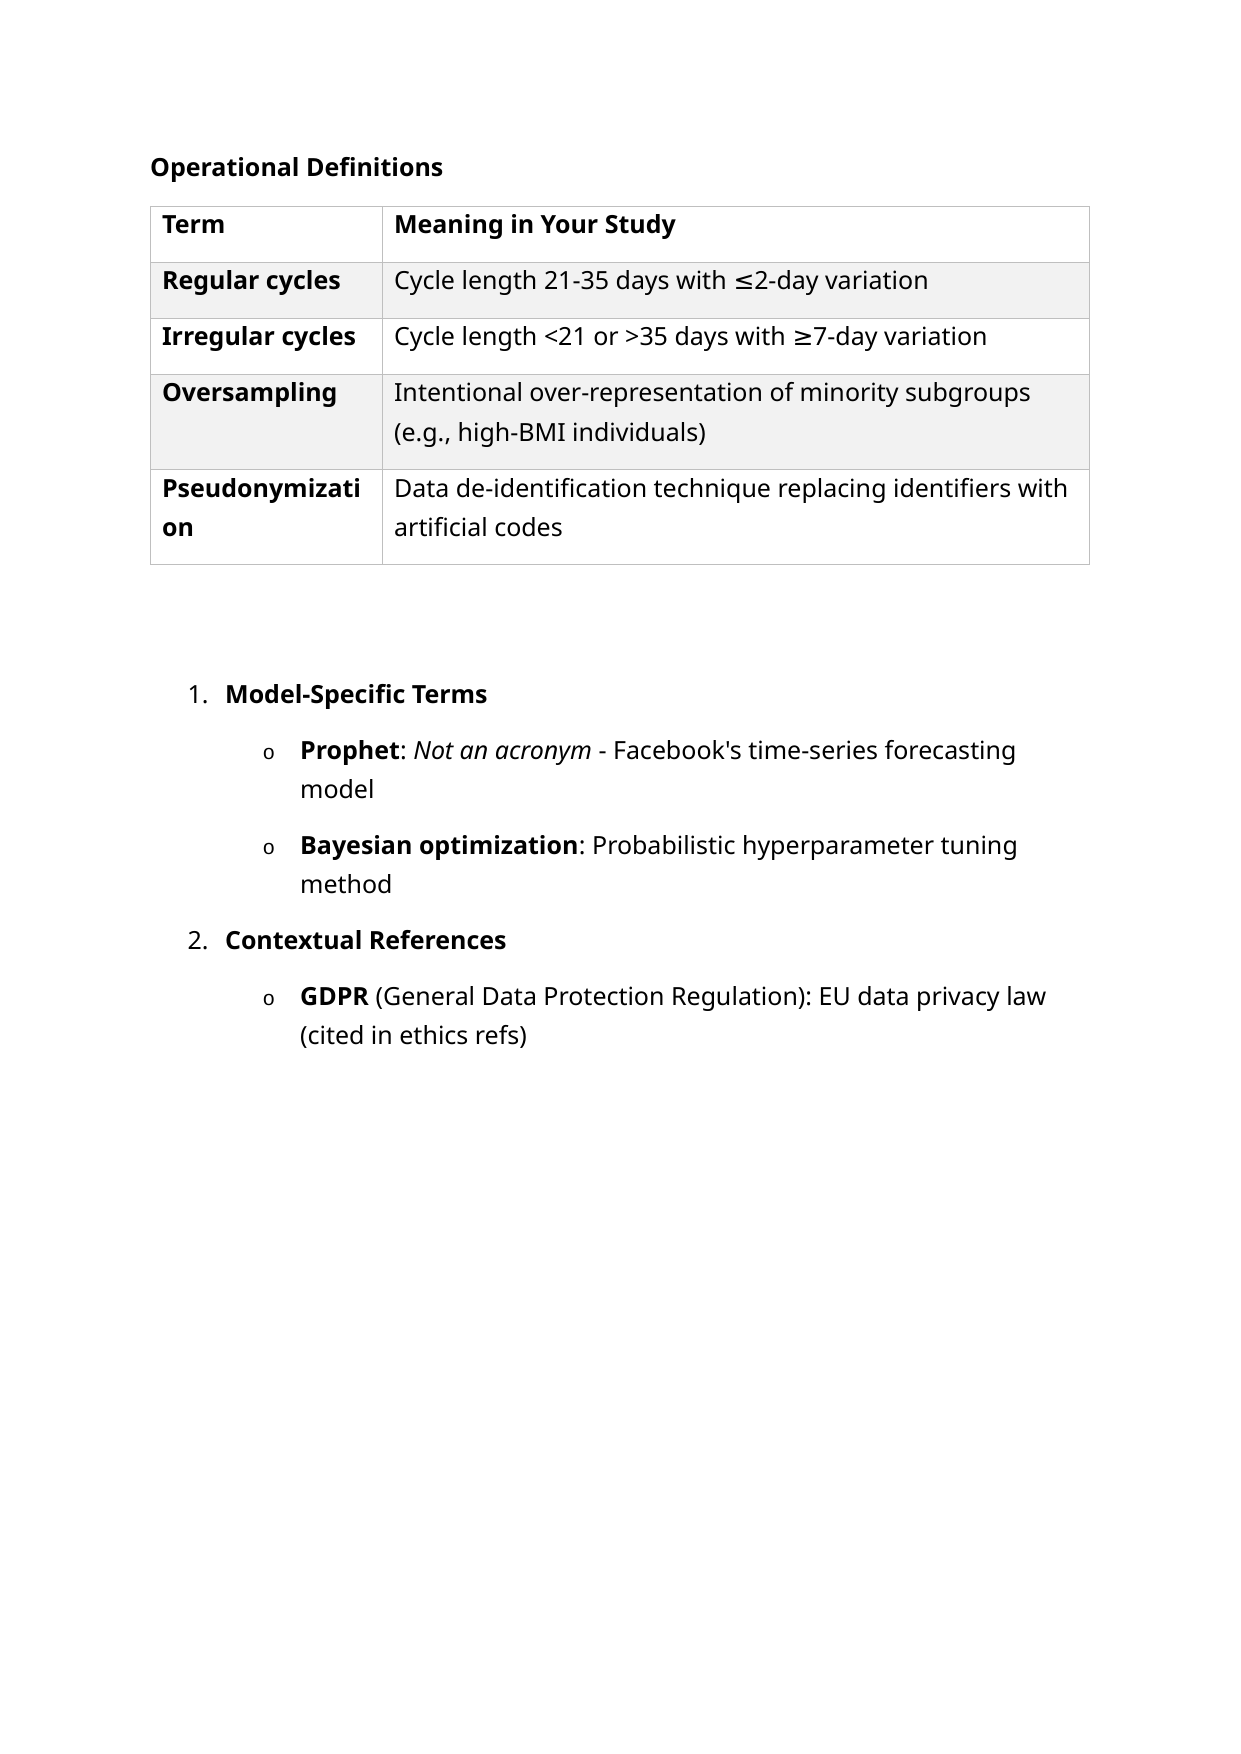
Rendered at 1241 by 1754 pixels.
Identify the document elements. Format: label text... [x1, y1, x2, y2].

list Bayesian optimization: Probabilistic hyperparameter tuning method [262, 828, 1090, 901]
table_cell Regular cycles [151, 263, 382, 318]
table_cell Cycle length <21 or >35 days with ≥7-day variation [383, 319, 1089, 374]
table_cell Oversampling [151, 375, 382, 469]
list GDPR (General Data Protection Regulation): EU data privacy law (cited in ethics refs) [262, 979, 1090, 1052]
list Model-Specific Terms [187, 677, 1090, 711]
table_cell Pseudonymization [151, 470, 382, 564]
list Prophet: Not an acronym - Facebook's time-series forecasting model [262, 733, 1090, 806]
table_cell Data de-identification technique replacing identifiers with artificial codes [383, 470, 1089, 564]
list Contextual References [187, 923, 1090, 957]
text Operational Definitions [150, 150, 1090, 184]
table_cell Irregular cycles [151, 319, 382, 374]
table_cell Intentional over-representation of minority subgroups (e.g., high-BMI individuals) [383, 375, 1089, 469]
table_header Term [151, 207, 382, 262]
table_header Meaning in Your Study [383, 207, 1089, 262]
table_cell Cycle length 21-35 days with ≤2-day variation [383, 263, 1089, 318]
